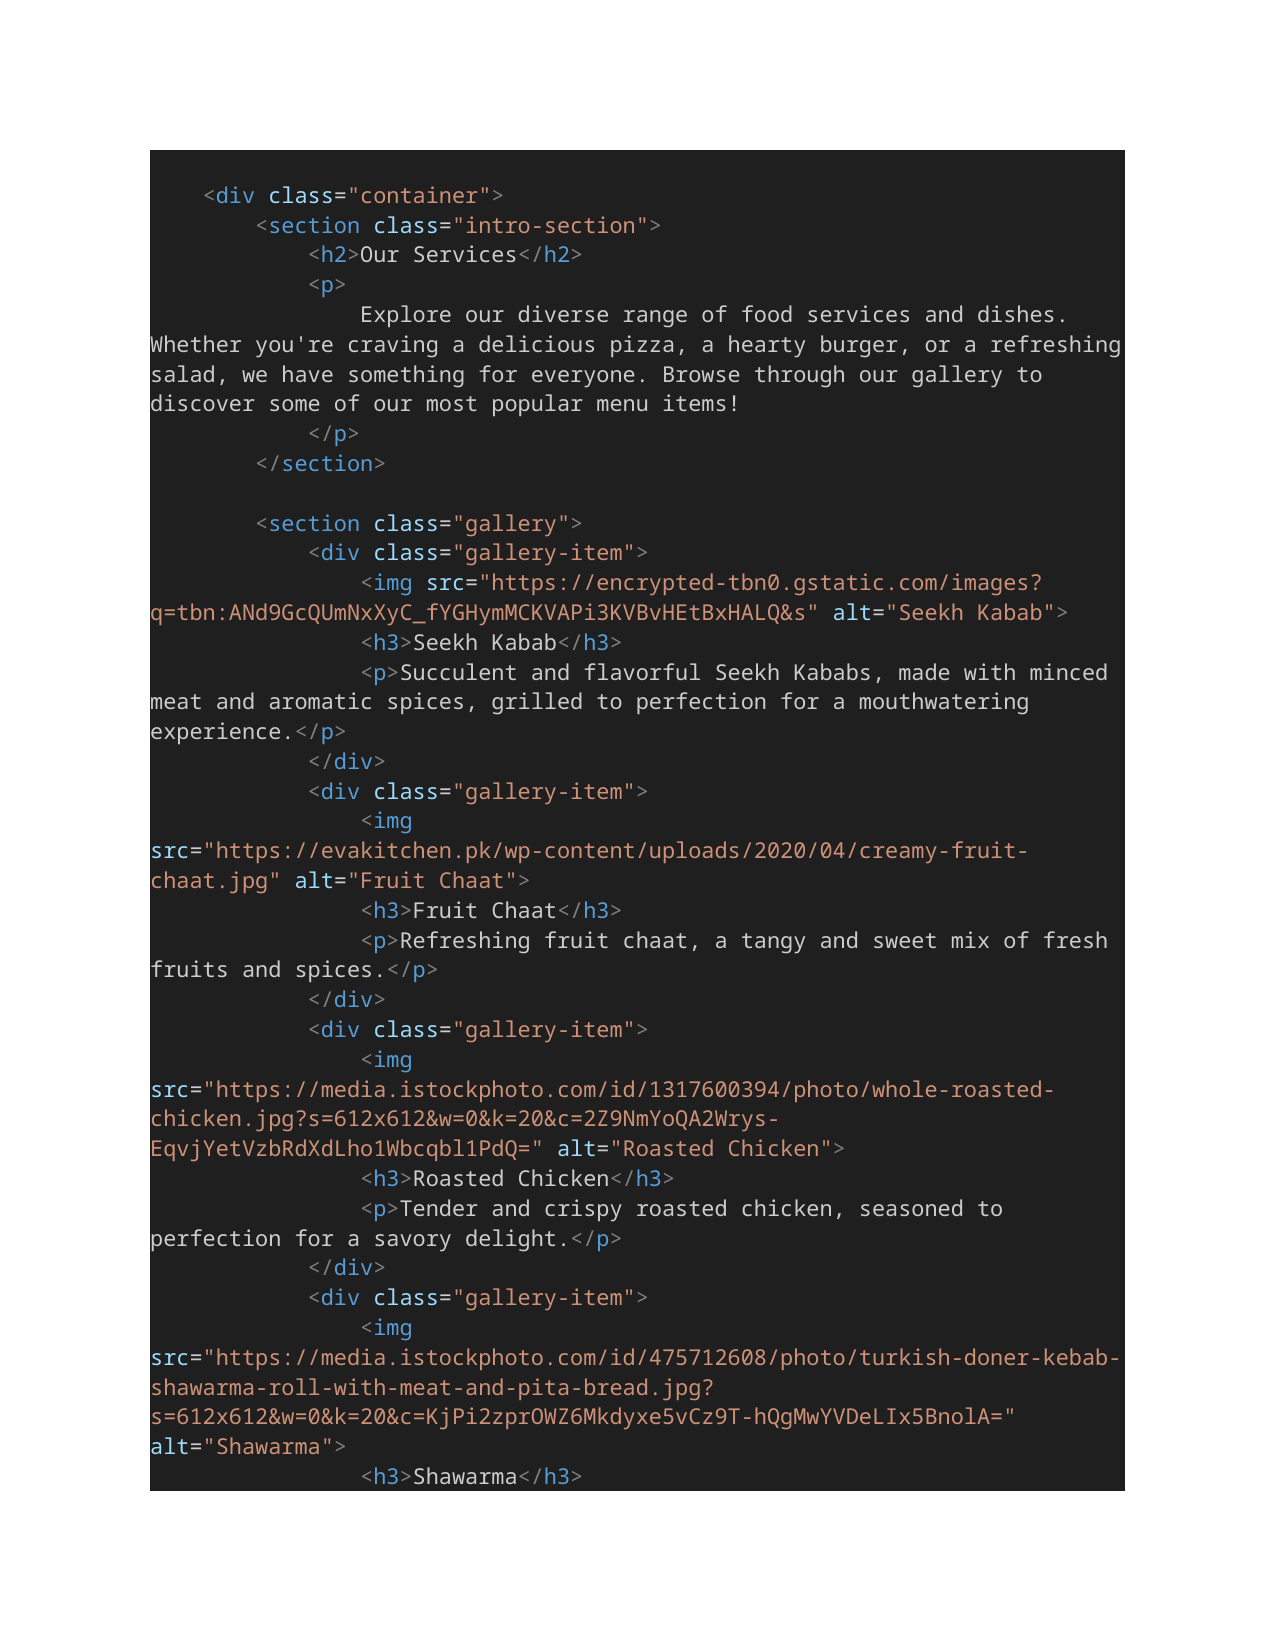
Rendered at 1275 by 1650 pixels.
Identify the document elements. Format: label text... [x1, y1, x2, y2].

text <h3>Fruit Chaat</h3> [150, 895, 1125, 924]
text <img src="https://evakitchen.pk/wp-content/uploads/2020/04/creamy-fruit-chaat.jpg" alt="Fruit Chaat"> [150, 805, 1125, 895]
text Explore our diverse range of food services and dishes. Whether you're craving a delicious pizza, a hearty burger, or a refreshing salad, we have something for everyone. Browse through our gallery to discover some of our most popular menu items! [150, 299, 1125, 418]
text </section> [150, 448, 1125, 478]
text <p>Tender and crispy roasted chicken, seasoned to perfection for a savory delight.</p> [150, 1193, 1125, 1252]
text </div> [150, 746, 1125, 776]
text <div class="gallery-item"> [150, 537, 1125, 567]
text <h3>Roasted Chicken</h3> [150, 1163, 1125, 1193]
text <section class="intro-section"> [150, 209, 1125, 239]
text <h3>Shawarma</h3> [150, 1461, 1125, 1491]
text <section class="gallery"> [150, 507, 1125, 537]
text </div> [150, 1252, 1125, 1282]
text <h2>Our Services</h2> [150, 239, 1125, 269]
text <div class="container"> [150, 180, 1125, 209]
text </p> [150, 418, 1125, 448]
text <div class="gallery-item"> [150, 1282, 1125, 1312]
text <h3>Seekh Kabab</h3> [150, 627, 1125, 656]
text <p> [150, 269, 1125, 299]
text <p>Succulent and flavorful Seekh Kababs, made with minced meat and aromatic spices, grilled to perfection for a mouthwatering experience.</p> [150, 656, 1125, 746]
text </div> [150, 984, 1125, 1014]
text <img src="https://media.istockphoto.com/id/475712608/photo/turkish-doner-kebab-shawarma-roll-with-meat-and-pita-bread.jpg?s=612x612&w=0&k=20&c=KjPi2zprOWZ6Mkdyxe5vCz9T-hQgMwYVDeLIx5BnolA=" alt="Shawarma"> [150, 1312, 1125, 1461]
text <div class="gallery-item"> [150, 1014, 1125, 1044]
text <p>Refreshing fruit chaat, a tangy and sweet mix of fresh fruits and spices.</p> [150, 924, 1125, 984]
text <div class="gallery-item"> [150, 776, 1125, 805]
text <img src="https://encrypted-tbn0.gstatic.com/images?q=tbn:ANd9GcQUmNxXyC_fYGHymMCKVAPi3KVBvHEtBxHALQ&s" alt="Seekh Kabab"> [150, 567, 1125, 627]
text <img src="https://media.istockphoto.com/id/1317600394/photo/whole-roasted-chicken.jpg?s=612x612&w=0&k=20&c=2Z9NmYoQA2Wrys-EqvjYetVzbRdXdLho1Wbcqbl1PdQ=" alt="Roasted Chicken"> [150, 1044, 1125, 1163]
